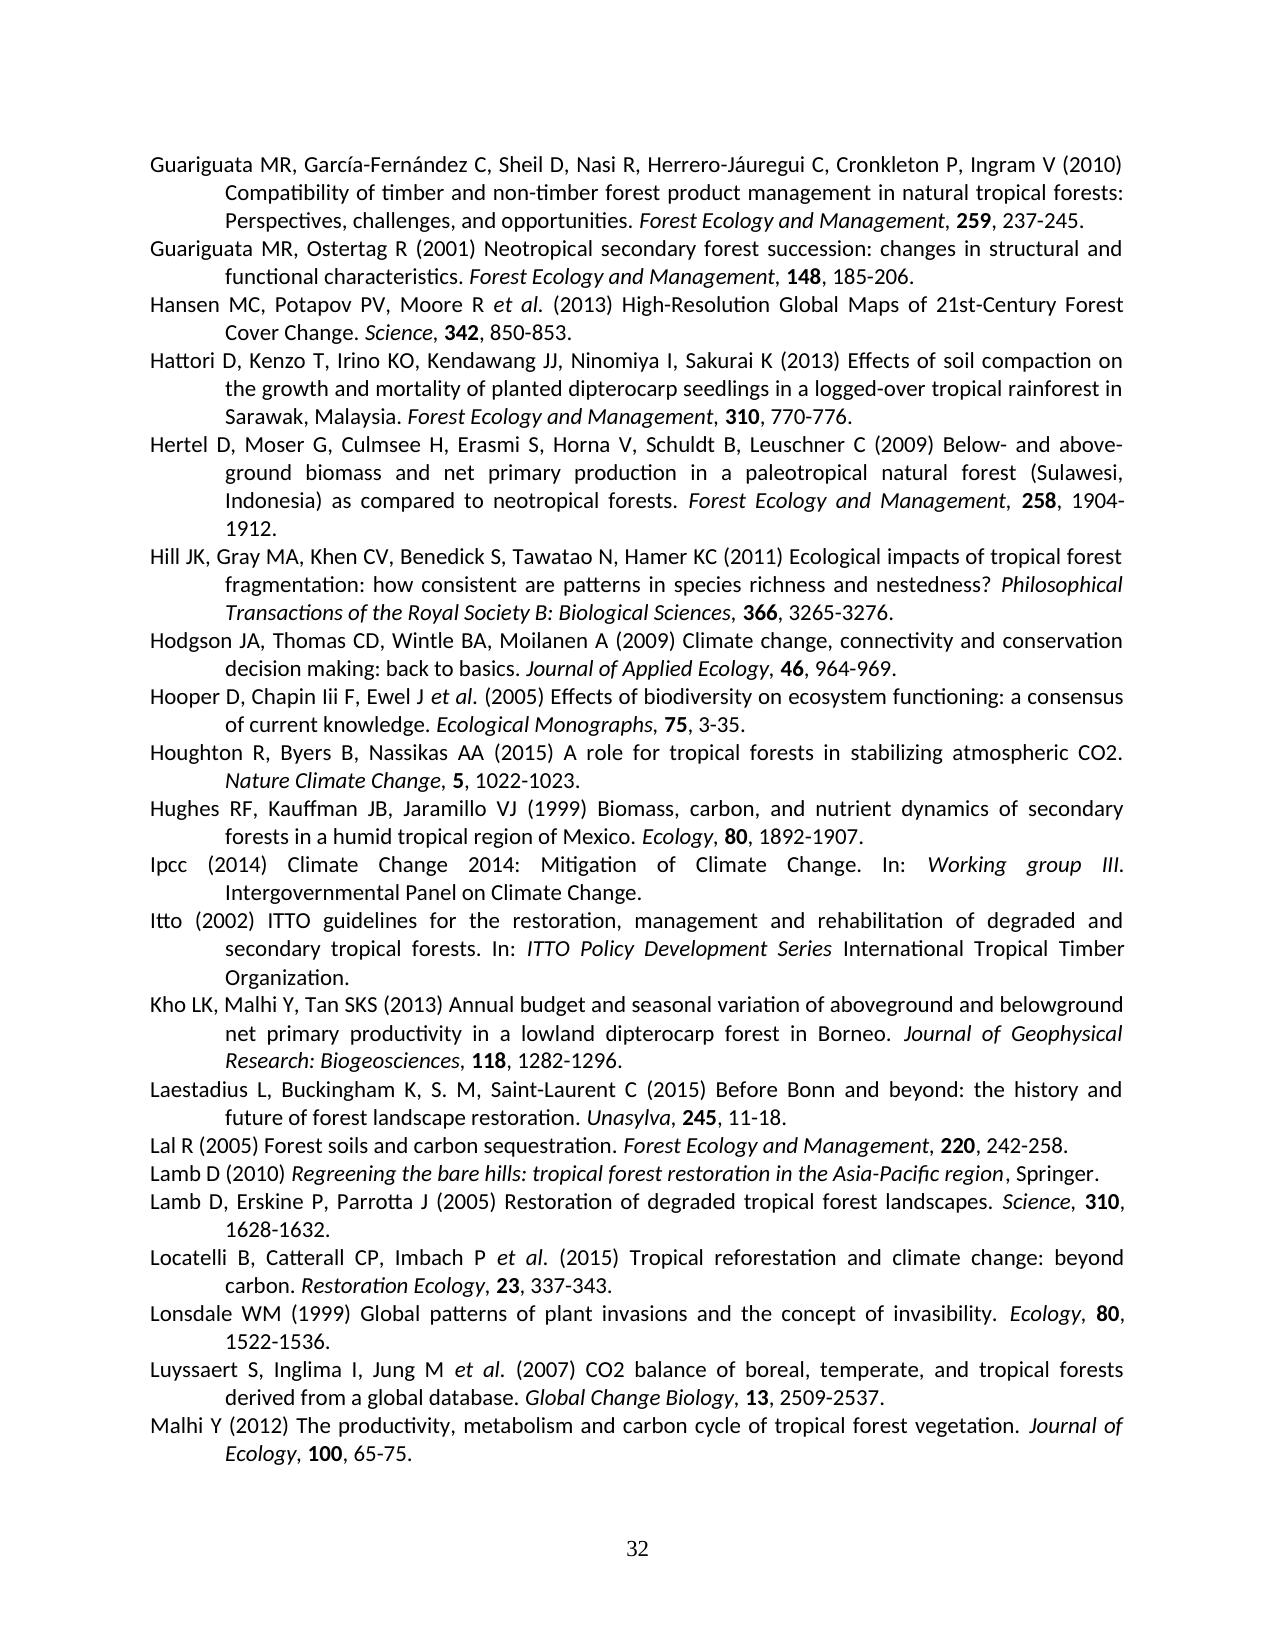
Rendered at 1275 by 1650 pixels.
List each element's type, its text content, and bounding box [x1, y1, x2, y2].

text Laestadius L, Buckingham K, S. M, Saint-Laurent C (2015) Before Bonn and beyond: the history and future of forest landscape restoration. Unasylva, 245, 11-18. [150, 1075, 1125, 1131]
text Hill JK, Gray MA, Khen CV, Benedick S, Tawatao N, Hamer KC (2011) Ecological impacts of tropical forest fragmentation: how consistent are patterns in species richness and nestedness? Philosophical Transactions of the Royal Society B: Biological Sciences, 366, 3265-3276. [150, 542, 1125, 626]
text Guariguata MR, García-Fernández C, Sheil D, Nasi R, Herrero-Jáuregui C, Cronkleton P, Ingram V (2010) Compatibility of timber and non-timber forest product management in natural tropical forests: Perspectives, challenges, and opportunities. Forest Ecology and Management, 259, 237-245. [150, 150, 1125, 234]
text Hertel D, Moser G, Culmsee H, Erasmi S, Horna V, Schuldt B, Leuschner C (2009) Below- and above-ground biomass and net primary production in a paleotropical natural forest (Sulawesi, Indonesia) as compared to neotropical forests. Forest Ecology and Management, 258, 1904-1912. [150, 430, 1125, 542]
text Lal R (2005) Forest soils and carbon sequestration. Forest Ecology and Management, 220, 242-258. [150, 1131, 1125, 1159]
text Lonsdale WM (1999) Global patterns of plant invasions and the concept of invasibility. Ecology, 80, 1522-1536. [150, 1299, 1125, 1355]
text Hattori D, Kenzo T, Irino KO, Kendawang JJ, Ninomiya I, Sakurai K (2013) Effects of soil compaction on the growth and mortality of planted dipterocarp seedlings in a logged-over tropical rainforest in Sarawak, Malaysia. Forest Ecology and Management, 310, 770-776. [150, 346, 1125, 430]
text Ipcc (2014) Climate Change 2014: Mitigation of Climate Change. In: Working group III. Intergovernmental Panel on Climate Change. [150, 851, 1125, 907]
text Lamb D (2010) Regreening the bare hills: tropical forest restoration in the Asia-Pacific region, Springer. [150, 1159, 1125, 1187]
text Locatelli B, Catterall CP, Imbach P et al. (2015) Tropical reforestation and climate change: beyond carbon. Restoration Ecology, 23, 337-343. [150, 1243, 1125, 1299]
text Itto (2002) ITTO guidelines for the restoration, management and rehabilitation of degraded and secondary tropical forests. In: ITTO Policy Development Series International Tropical Timber Organization. [150, 907, 1125, 991]
text Lamb D, Erskine P, Parrotta J (2005) Restoration of degraded tropical forest landscapes. Science, 310, 1628-1632. [150, 1187, 1125, 1243]
text Hansen MC, Potapov PV, Moore R et al. (2013) High-Resolution Global Maps of 21st-Century Forest Cover Change. Science, 342, 850-853. [150, 290, 1125, 346]
text Houghton R, Byers B, Nassikas AA (2015) A role for tropical forests in stabilizing atmospheric CO2. Nature Climate Change, 5, 1022-1023. [150, 738, 1125, 794]
text Kho LK, Malhi Y, Tan SKS (2013) Annual budget and seasonal variation of aboveground and belowground net primary productivity in a lowland dipterocarp forest in Borneo. Journal of Geophysical Research: Biogeosciences, 118, 1282-1296. [150, 991, 1125, 1075]
text Hooper D, Chapin Iii F, Ewel J et al. (2005) Effects of biodiversity on ecosystem functioning: a consensus of current knowledge. Ecological Monographs, 75, 3-35. [150, 682, 1125, 738]
text Malhi Y (2012) The productivity, metabolism and carbon cycle of tropical forest vegetation. Journal of Ecology, 100, 65-75. [150, 1411, 1125, 1467]
text Hughes RF, Kauffman JB, Jaramillo VJ (1999) Biomass, carbon, and nutrient dynamics of secondary forests in a humid tropical region of Mexico. Ecology, 80, 1892-1907. [150, 794, 1125, 851]
text Luyssaert S, Inglima I, Jung M et al. (2007) CO2 balance of boreal, temperate, and tropical forests derived from a global database. Global Change Biology, 13, 2509-2537. [150, 1355, 1125, 1411]
text Guariguata MR, Ostertag R (2001) Neotropical secondary forest succession: changes in structural and functional characteristics. Forest Ecology and Management, 148, 185-206. [150, 234, 1125, 290]
text Hodgson JA, Thomas CD, Wintle BA, Moilanen A (2009) Climate change, connectivity and conservation decision making: back to basics. Journal of Applied Ecology, 46, 964-969. [150, 626, 1125, 682]
